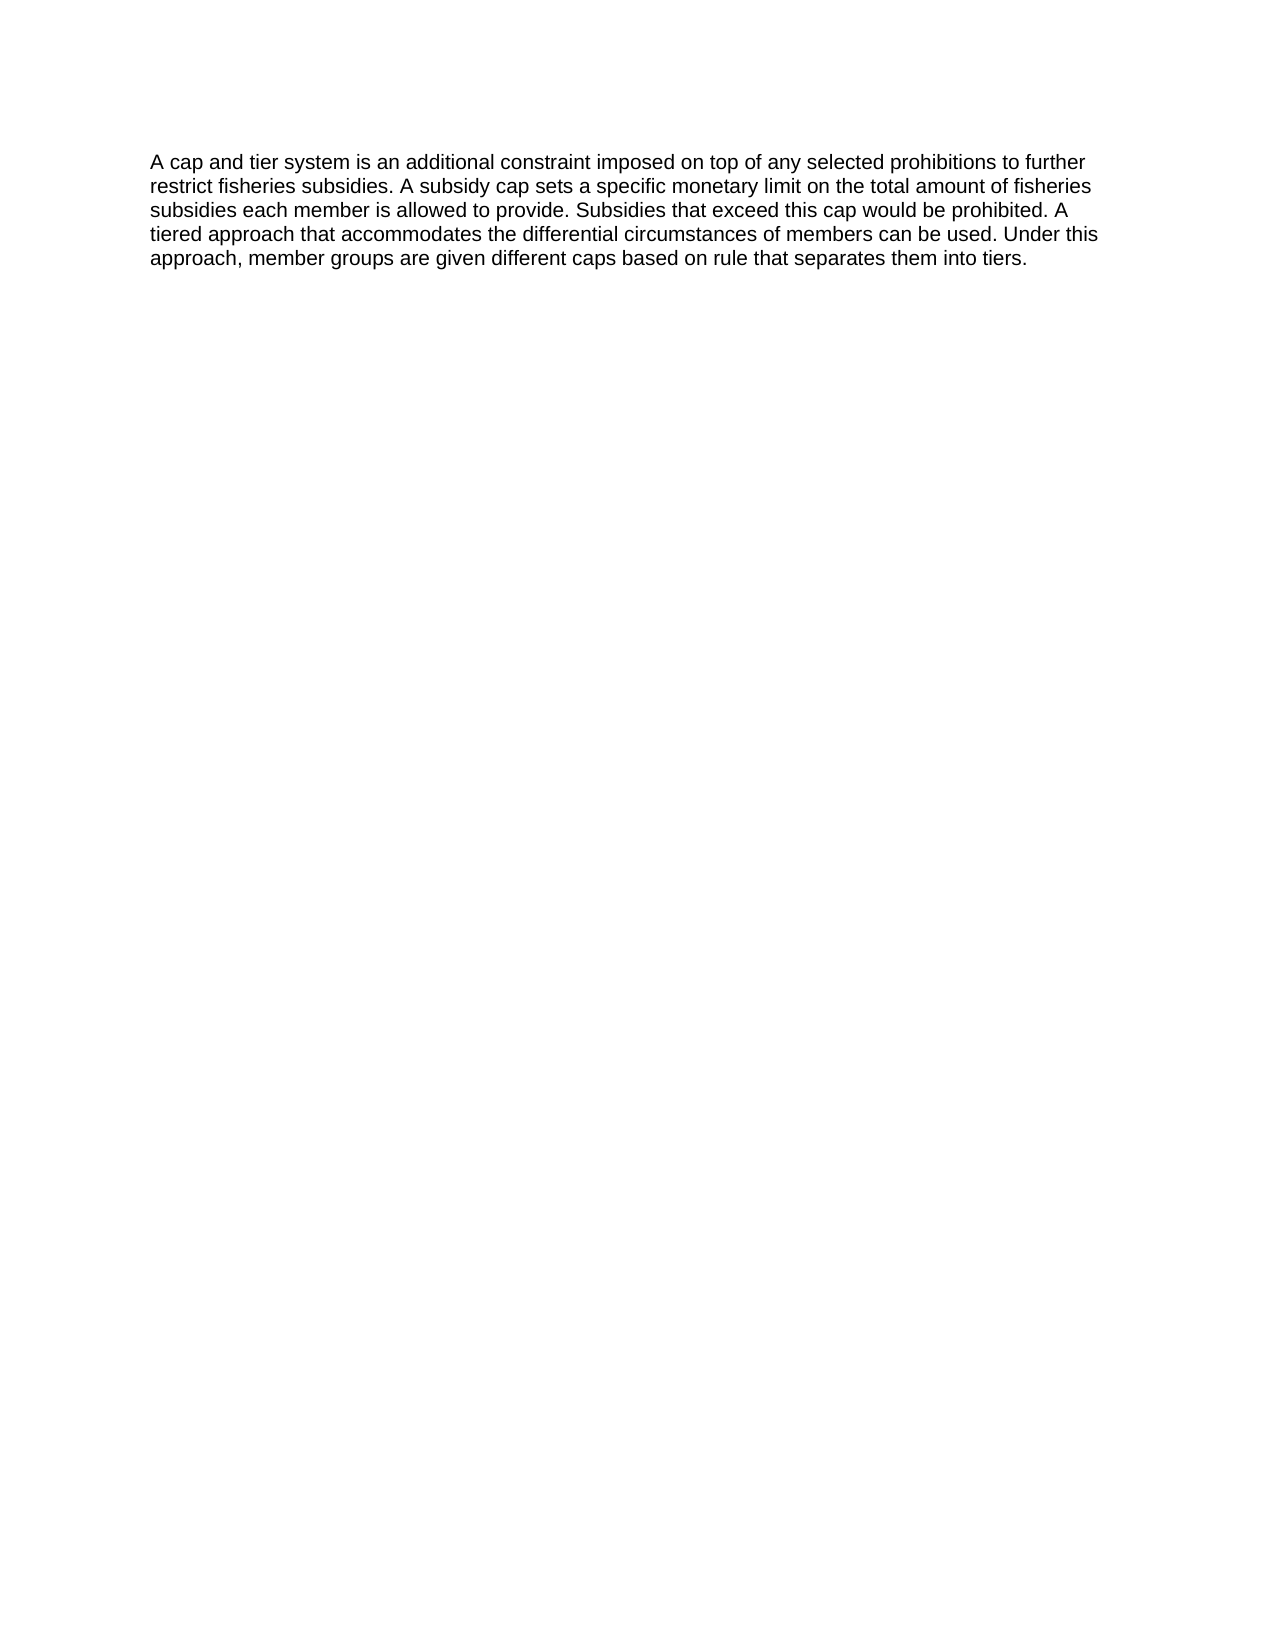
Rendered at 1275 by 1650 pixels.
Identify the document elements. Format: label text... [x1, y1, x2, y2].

text A cap and tier system is an additional constraint imposed on top of any selected prohibitions to further restrict fisheries subsidies. A subsidy cap sets a specific monetary limit on the total amount of fisheries subsidies each member is allowed to provide. Subsidies that exceed this cap would be prohibited. A tiered approach that accommodates the differential circumstances of members can be used. Under this approach, member groups are given different caps based on rule that separates them into tiers. [150, 150, 1125, 270]
